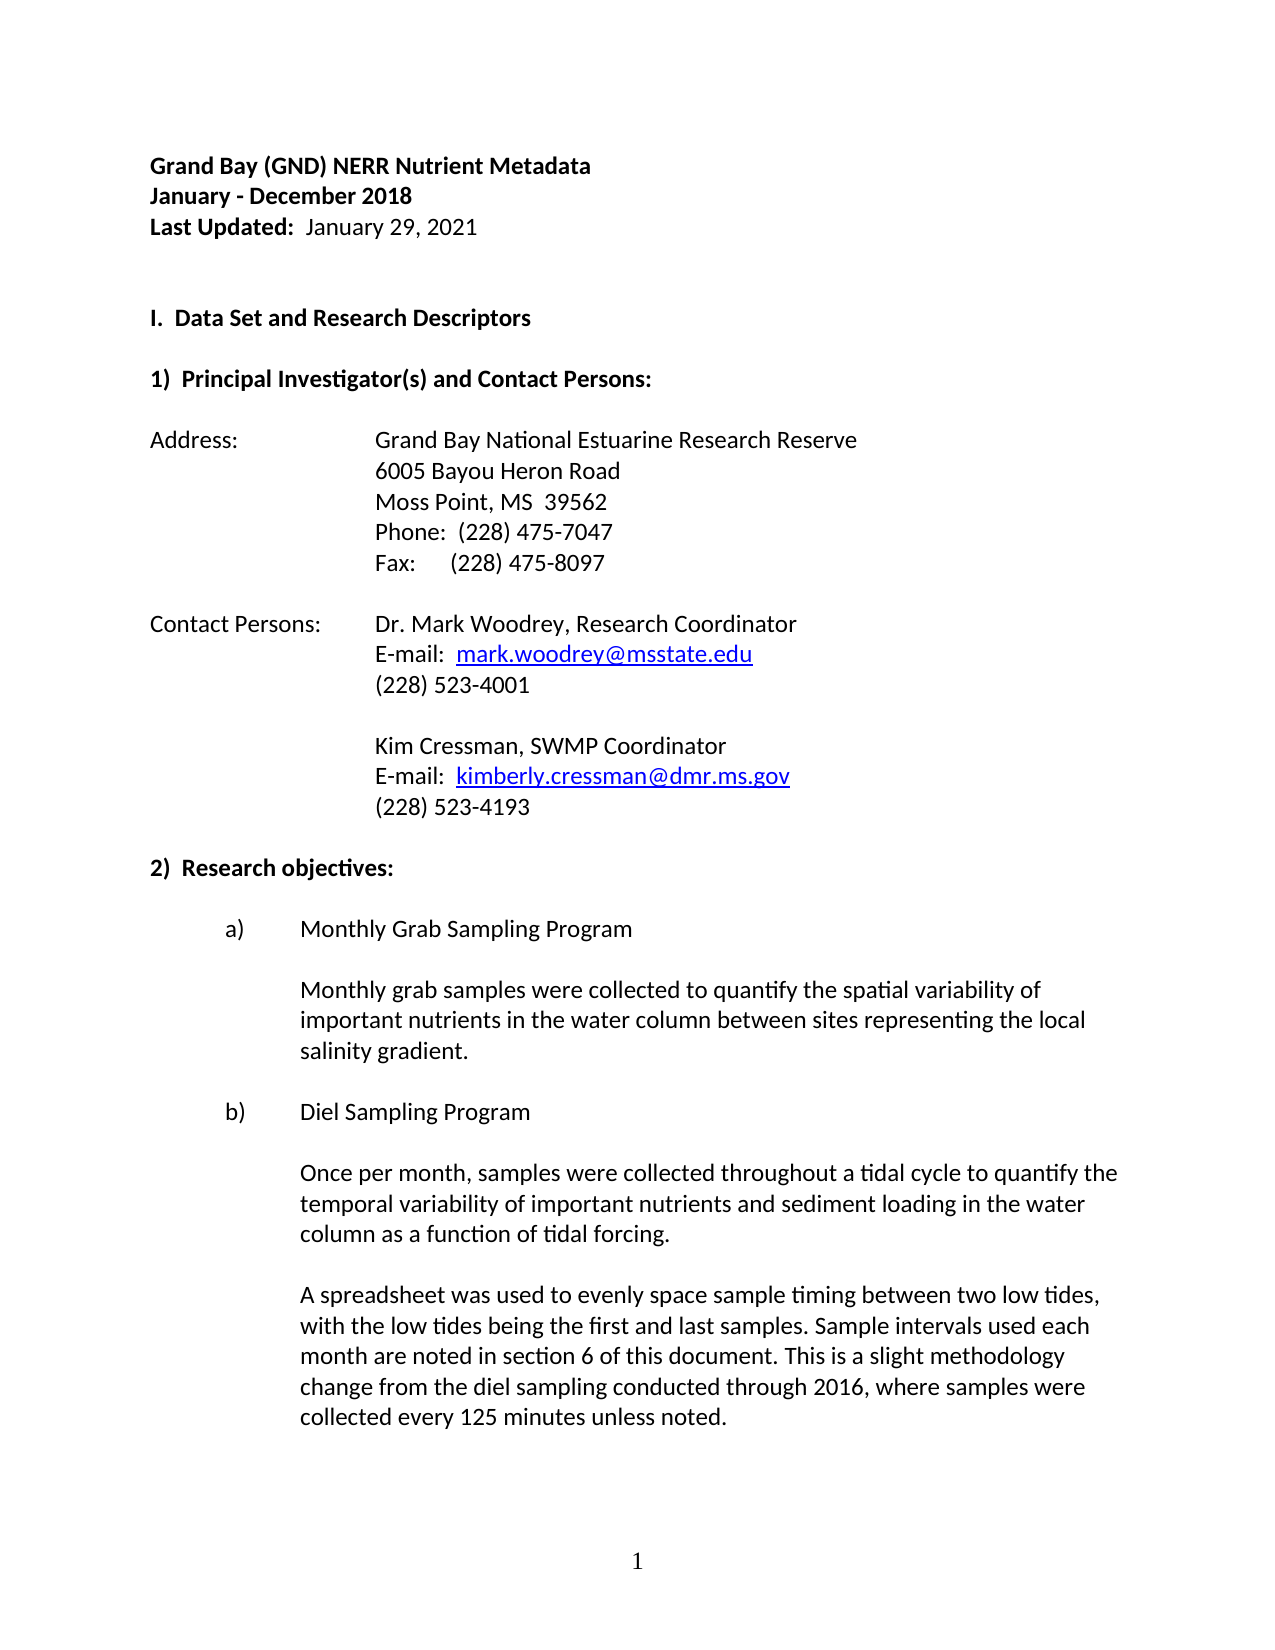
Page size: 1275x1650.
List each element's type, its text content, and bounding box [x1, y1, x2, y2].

text Fax: (228) 475-8097 [150, 547, 1125, 577]
text E-mail: kimberly.cressman@dmr.ms.gov [150, 760, 1125, 791]
text Kim Cressman, SWMP Coordinator [150, 730, 1125, 760]
text Monthly grab samples were collected to quantify the spatial variability of important nutrients in the water column between sites representing the local salinity gradient. [300, 974, 1125, 1066]
text Grand Bay (GND) NERR Nutrient Metadata [150, 150, 1125, 181]
text b) Diel Sampling Program [150, 1096, 1125, 1127]
text Contact Persons: Dr. Mark Woodrey, Research Coordinator [150, 608, 1125, 638]
text E-mail: mark.woodrey@msstate.edu [150, 638, 1125, 669]
text 6005 Bayou Heron Road [150, 455, 1125, 486]
text Phone: (228) 475-7047 [150, 516, 1125, 547]
text Address: Grand Bay National Estuarine Research Reserve [150, 425, 1125, 455]
text Last Updated: January 29, 2021 [150, 211, 1125, 242]
text I. Data Set and Research Descriptors [150, 303, 1125, 333]
text a) Monthly Grab Sampling Program [150, 913, 1125, 943]
text Moss Point, MS 39562 [150, 486, 1125, 516]
text Once per month, samples were collected throughout a tidal cycle to quantify the temporal variability of important nutrients and sediment loading in the water column as a function of tidal forcing. [300, 1157, 1125, 1249]
text (228) 523-4001 [150, 669, 1125, 699]
text 1) Principal Investigator(s) and Contact Persons: [150, 364, 1125, 394]
text 2) Research objectives: [150, 852, 1125, 882]
text A spreadsheet was used to evenly space sample timing between two low tides, with the low tides being the first and last samples. Sample intervals used each month are noted in section 6 of this document. This is a slight methodology change from the diel sampling conducted through 2016, where samples were collected every 125 minutes unless noted. [300, 1279, 1125, 1432]
text January - December 2018 [150, 181, 1125, 211]
text (228) 523-4193 [150, 791, 1125, 821]
